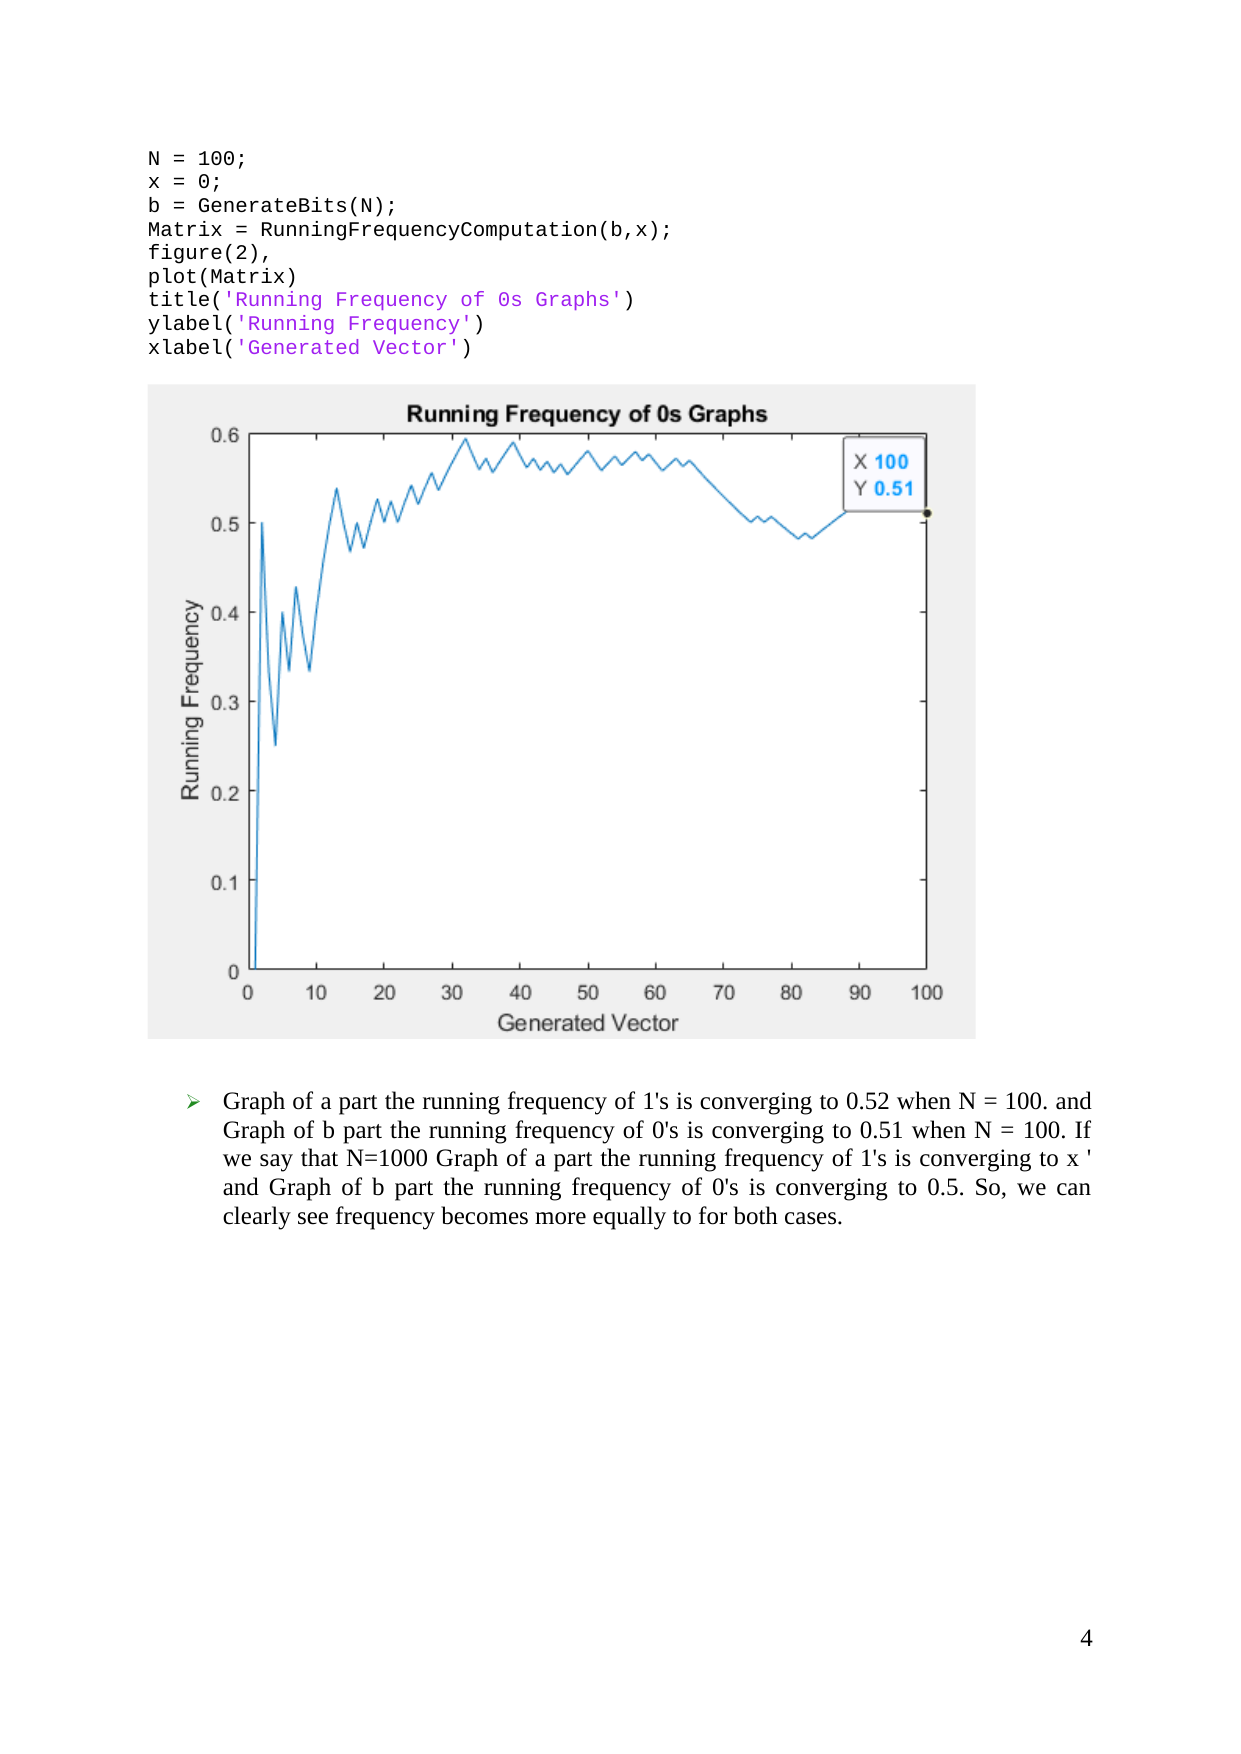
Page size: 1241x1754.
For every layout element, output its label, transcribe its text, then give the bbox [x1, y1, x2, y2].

picture [147, 384, 976, 1039]
text ylabel('Running Frequency') [148, 313, 1093, 337]
text plot(Matrix) [148, 266, 1093, 289]
text b = GenerateBits(N); [148, 195, 1093, 218]
text Matrix = RunningFrequencyComputation(b,x); [148, 218, 1093, 242]
text figure(2), [148, 242, 1093, 266]
list Graph of a part the running frequency of 1's is converging to 0.52 when N = 100. and Graph of b part the running frequency of 0's is converging to 0.51 when N = 100. If we say that N=1000 Graph of a part the running frequency of 1's is converging to x ' and Graph of b part the running frequency of 0's is converging to 0.5. So, we can clearly see frequency becomes more equally to for both cases. [185, 1086, 1093, 1230]
text x = 0; [148, 171, 1093, 195]
text xlabel('Generated Vector') [148, 337, 1093, 360]
text title('Running Frequency of 0s Graphs') [148, 289, 1093, 313]
text N = 100; [148, 148, 1093, 171]
